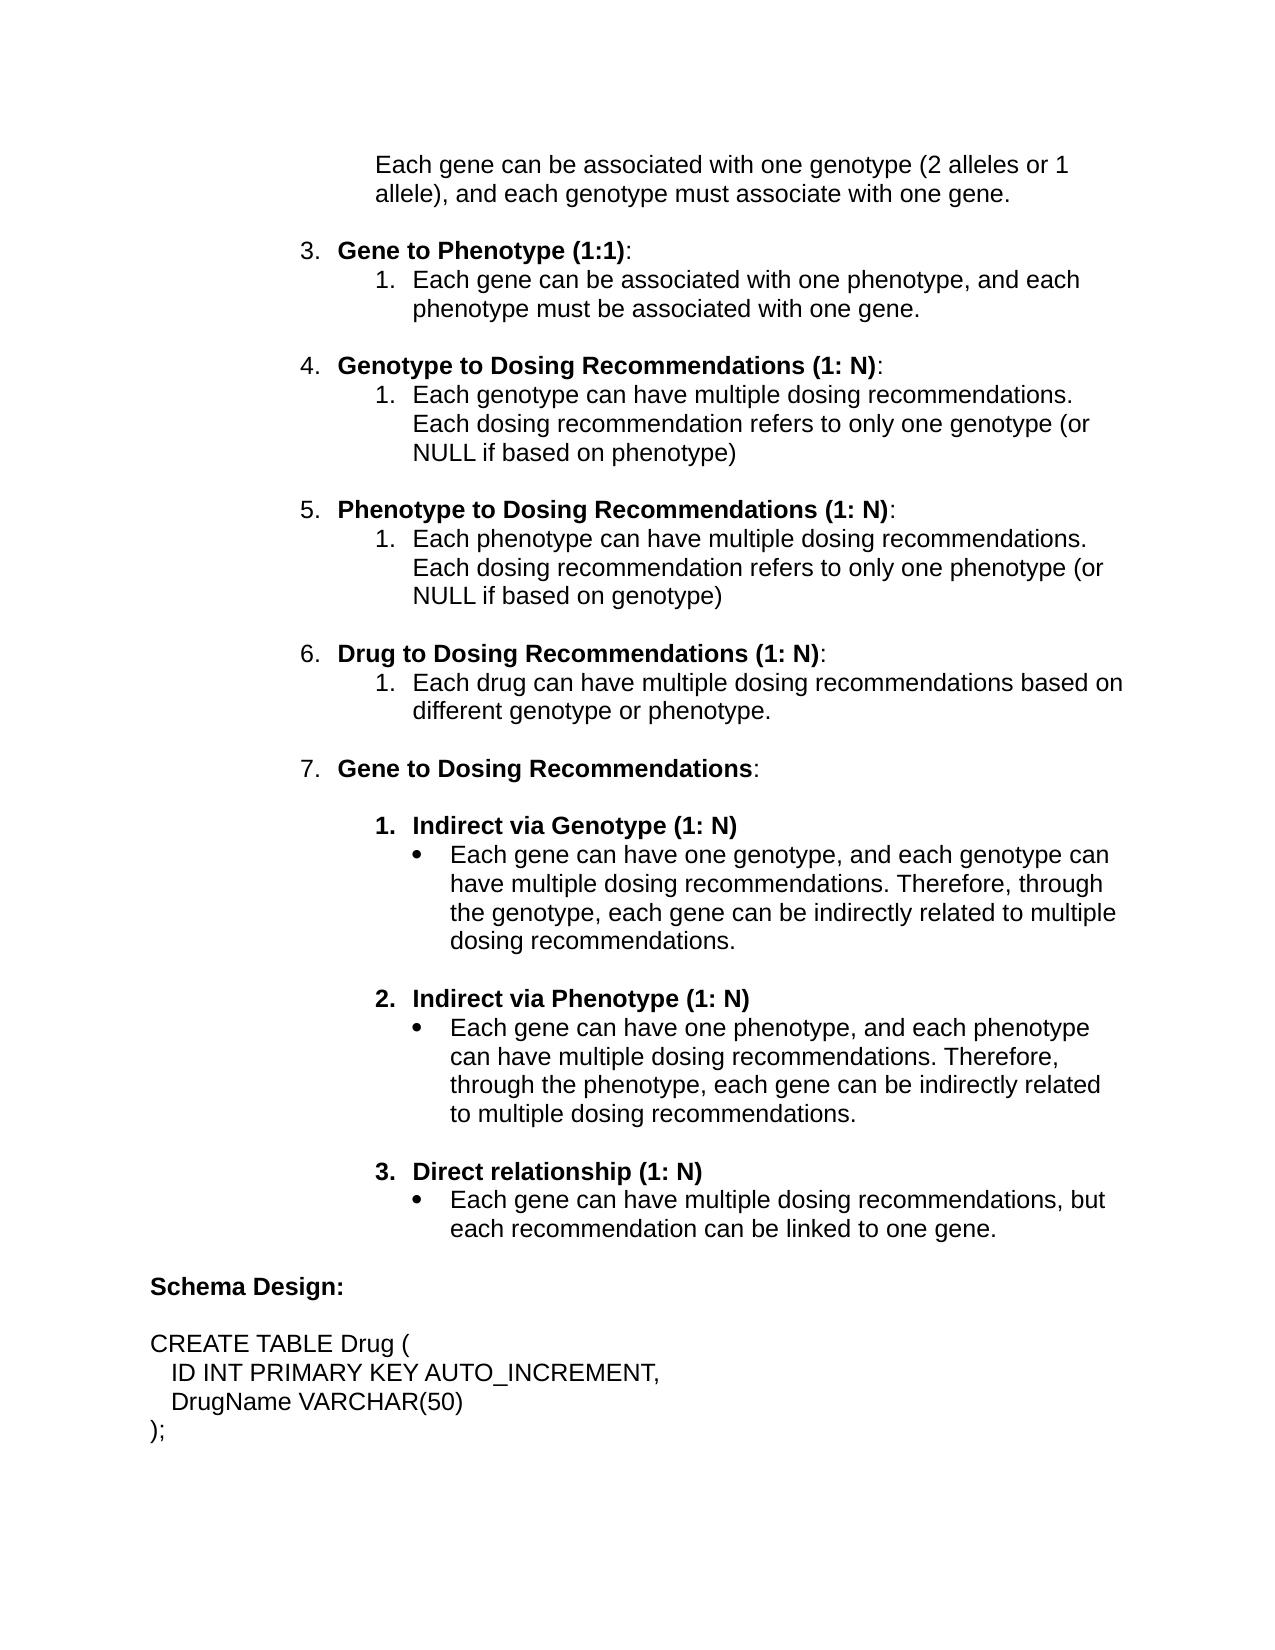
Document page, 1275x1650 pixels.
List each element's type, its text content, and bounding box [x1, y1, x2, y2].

list Drug to Dosing Recommendations (1: N): [300, 639, 1125, 667]
text ); [150, 1415, 1125, 1444]
text ID INT PRIMARY KEY AUTO_INCREMENT, [150, 1358, 1125, 1387]
list Gene to Dosing Recommendations: [300, 754, 1125, 782]
list Gene to Phenotype (1:1): [300, 236, 1125, 265]
list Each gene can be associated with one phenotype, and each phenotype must be associated with one gene. [375, 265, 1125, 322]
text DrugName VARCHAR(50) [150, 1387, 1125, 1415]
text CREATE TABLE Drug ( [150, 1329, 1125, 1358]
list Genotype to Dosing Recommendations (1: N): [300, 351, 1125, 380]
text Each gene can be associated with one genotype (2 alleles or 1 allele), and each genotype must associate with one gene. [375, 150, 1125, 207]
list Each phenotype can have multiple dosing recommendations. Each dosing recommendation refers to only one phenotype (or NULL if based on genotype) [375, 524, 1125, 610]
list Direct relationship (1: N) [375, 1156, 1125, 1185]
list Each genotype can have multiple dosing recommendations. Each dosing recommendation refers to only one genotype (or NULL if based on phenotype) [375, 380, 1125, 466]
list Each drug can have multiple dosing recommendations based on different genotype or phenotype. [375, 667, 1125, 725]
list Each gene can have one phenotype, and each phenotype can have multiple dosing recommendations. Therefore, through the phenotype, each gene can be indirectly related to multiple dosing recommendations. [412, 1013, 1125, 1128]
list Each gene can have multiple dosing recommendations, but each recommendation can be linked to one gene. [412, 1185, 1125, 1243]
list Phenotype to Dosing Recommendations (1: N): [300, 495, 1125, 524]
list Each gene can have one genotype, and each genotype can have multiple dosing recommendations. Therefore, through the genotype, each gene can be indirectly related to multiple dosing recommendations. [412, 840, 1125, 955]
text Schema Design: [150, 1272, 1125, 1300]
list Indirect via Phenotype (1: N) [375, 984, 1125, 1013]
list Indirect via Genotype (1: N) [375, 811, 1125, 840]
